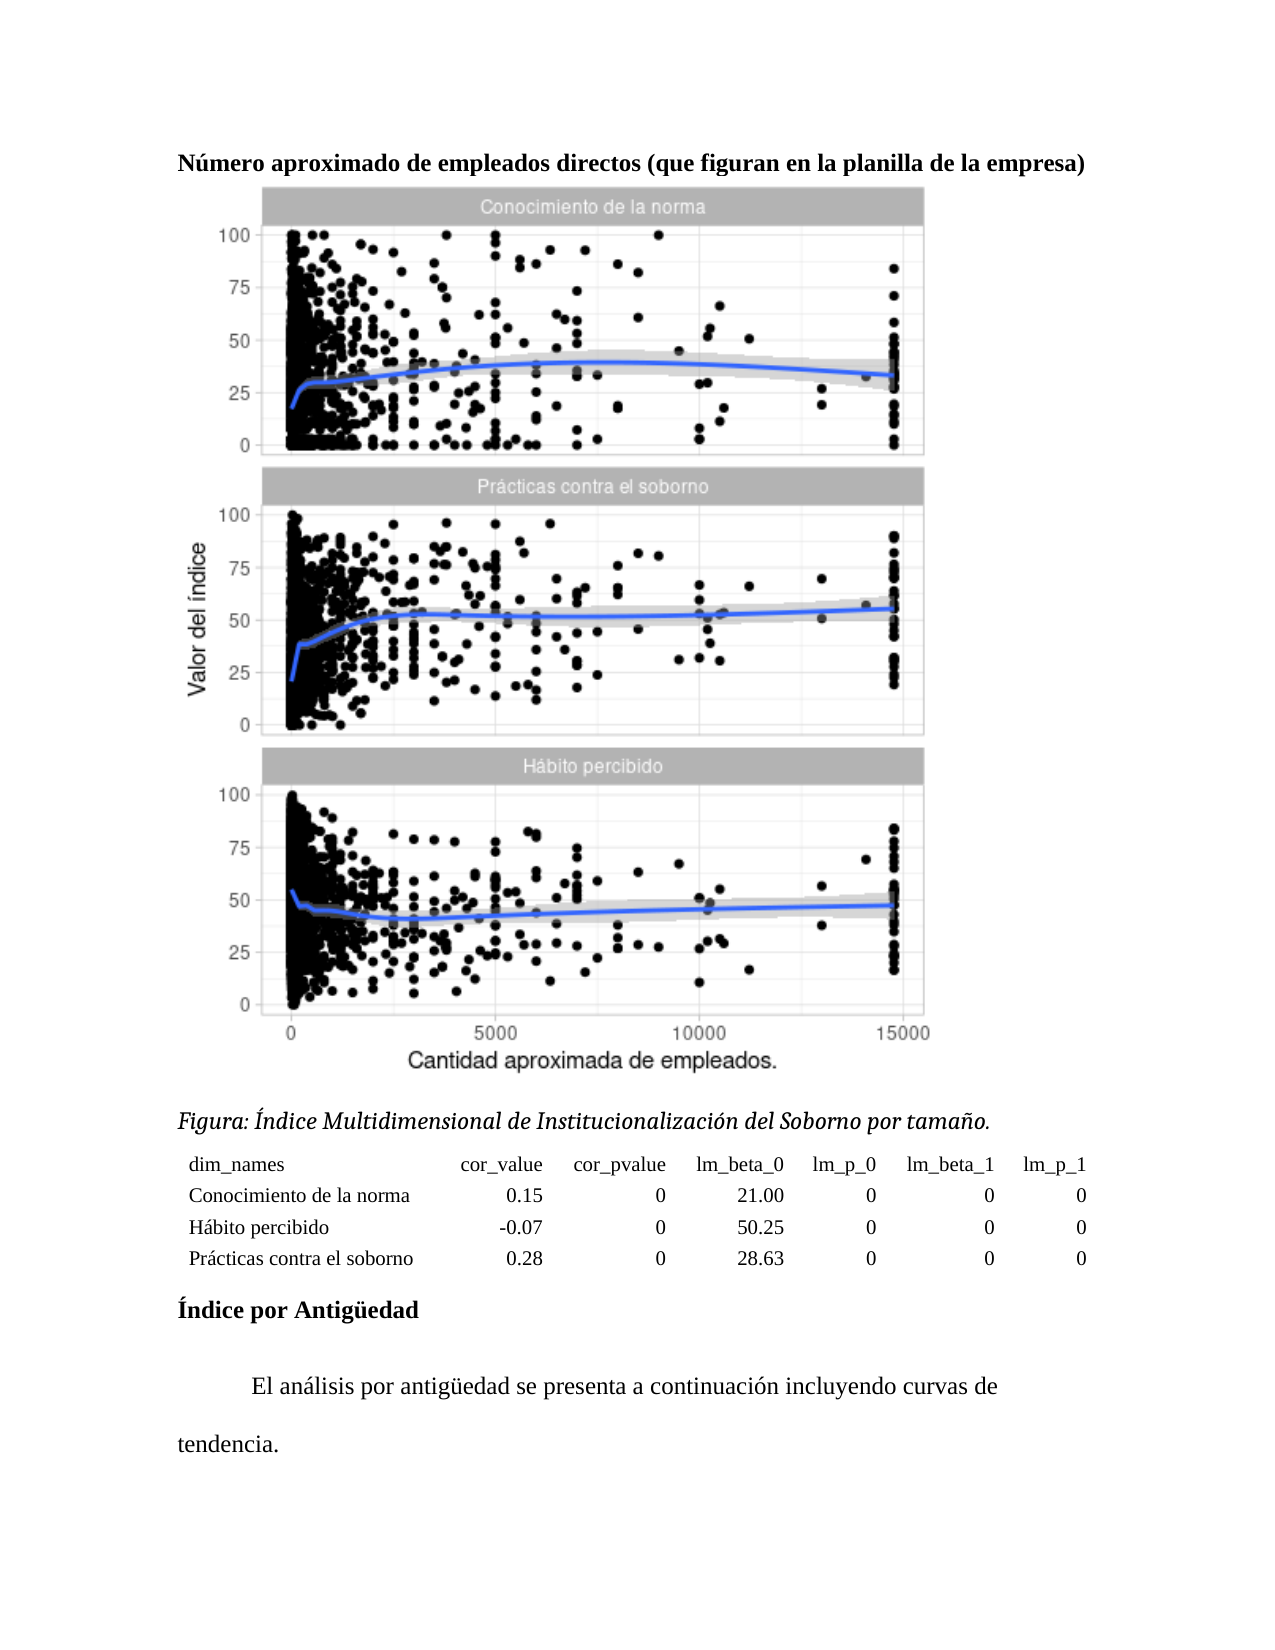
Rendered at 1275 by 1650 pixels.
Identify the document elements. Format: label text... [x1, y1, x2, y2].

table_cell Hábito percibido [177, 1211, 442, 1243]
subtitle Índice por Antigüedad [177, 1295, 1098, 1324]
picture [177, 176, 935, 1086]
table_cell 0 [887, 1180, 1006, 1211]
table_cell 0.28 [442, 1243, 554, 1274]
table_cell 0 [554, 1211, 677, 1243]
table_header cor_pvalue [554, 1148, 677, 1179]
text El análisis por antigüedad se presenta a continuación incluyendo curvas de tendencia. [177, 1371, 1098, 1457]
table_cell 0 [1006, 1180, 1098, 1211]
table_cell Prácticas contra el soborno [177, 1243, 442, 1274]
table_header dim_names [177, 1148, 442, 1179]
table_cell 0 [795, 1211, 887, 1243]
table_cell -0.07 [442, 1211, 554, 1243]
table_header lm_p_0 [795, 1148, 887, 1179]
table_cell 0 [554, 1180, 677, 1211]
table_header cor_value [442, 1148, 554, 1179]
table_cell 0 [887, 1211, 1006, 1243]
table_cell 0 [1006, 1211, 1098, 1243]
table_cell 50.25 [677, 1211, 795, 1243]
table_cell 0 [795, 1180, 887, 1211]
table_header lm_beta_0 [677, 1148, 795, 1179]
table_cell 0 [554, 1243, 677, 1274]
table_cell 28.63 [677, 1243, 795, 1274]
text Figura: Índice Multidimensional de Institucionalización del Soborno por tamaño. [177, 1107, 1098, 1135]
table_cell 0.15 [442, 1180, 554, 1211]
table_cell 21.00 [677, 1180, 795, 1211]
table_cell 0 [1006, 1243, 1098, 1274]
subtitle Número aproximado de empleados directos (que figuran en la planilla de la empresa) [177, 148, 1098, 176]
table_header lm_p_1 [1006, 1148, 1098, 1179]
table_cell 0 [887, 1243, 1006, 1274]
table_cell Conocimiento de la norma [177, 1180, 442, 1211]
table_header lm_beta_1 [887, 1148, 1006, 1179]
table_cell 0 [795, 1243, 887, 1274]
